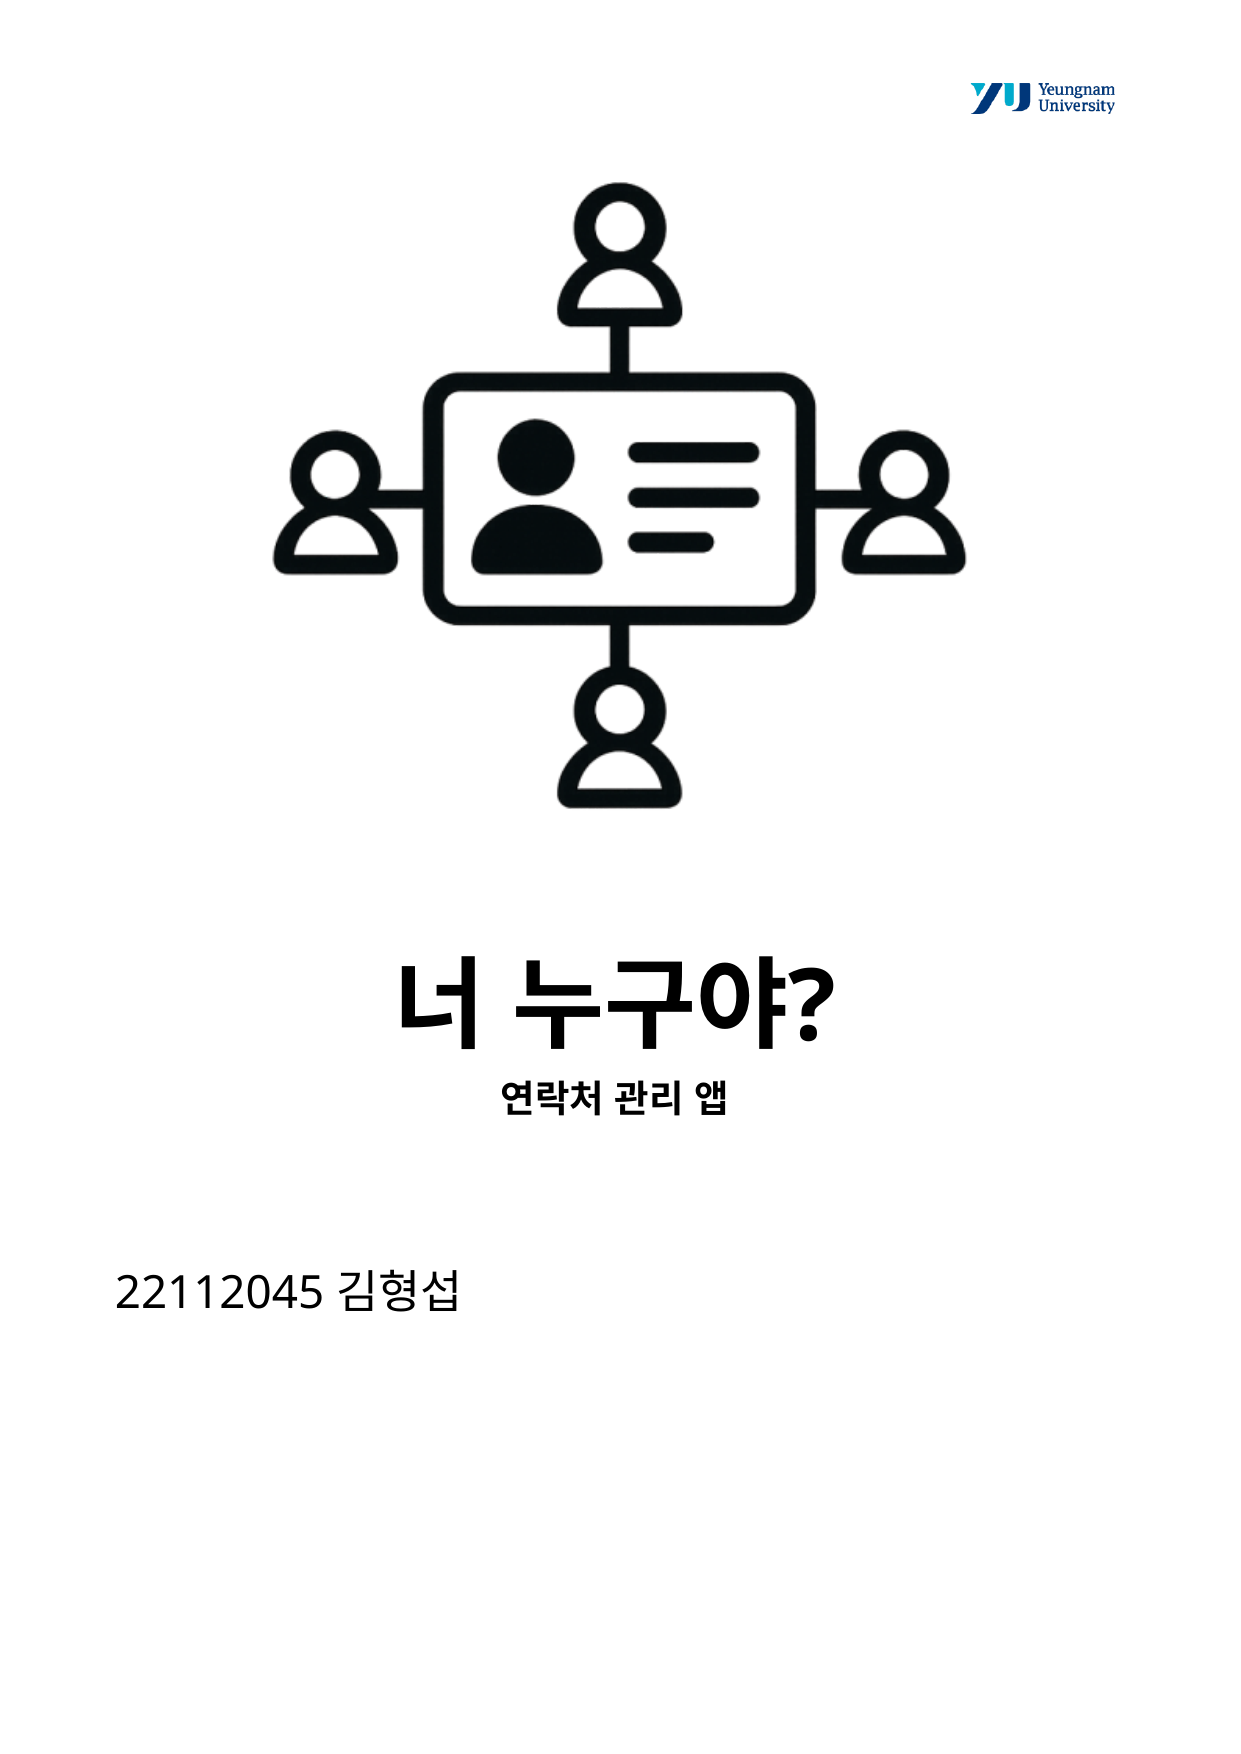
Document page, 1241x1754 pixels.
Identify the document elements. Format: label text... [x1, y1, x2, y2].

text 연락처 관리 앱 [114, 1069, 1114, 1123]
text 22112045 김형섭 [114, 1256, 1114, 1322]
picture [970, 83, 1115, 114]
picture [215, 145, 1014, 862]
text 너 누구야? [114, 924, 1114, 1069]
